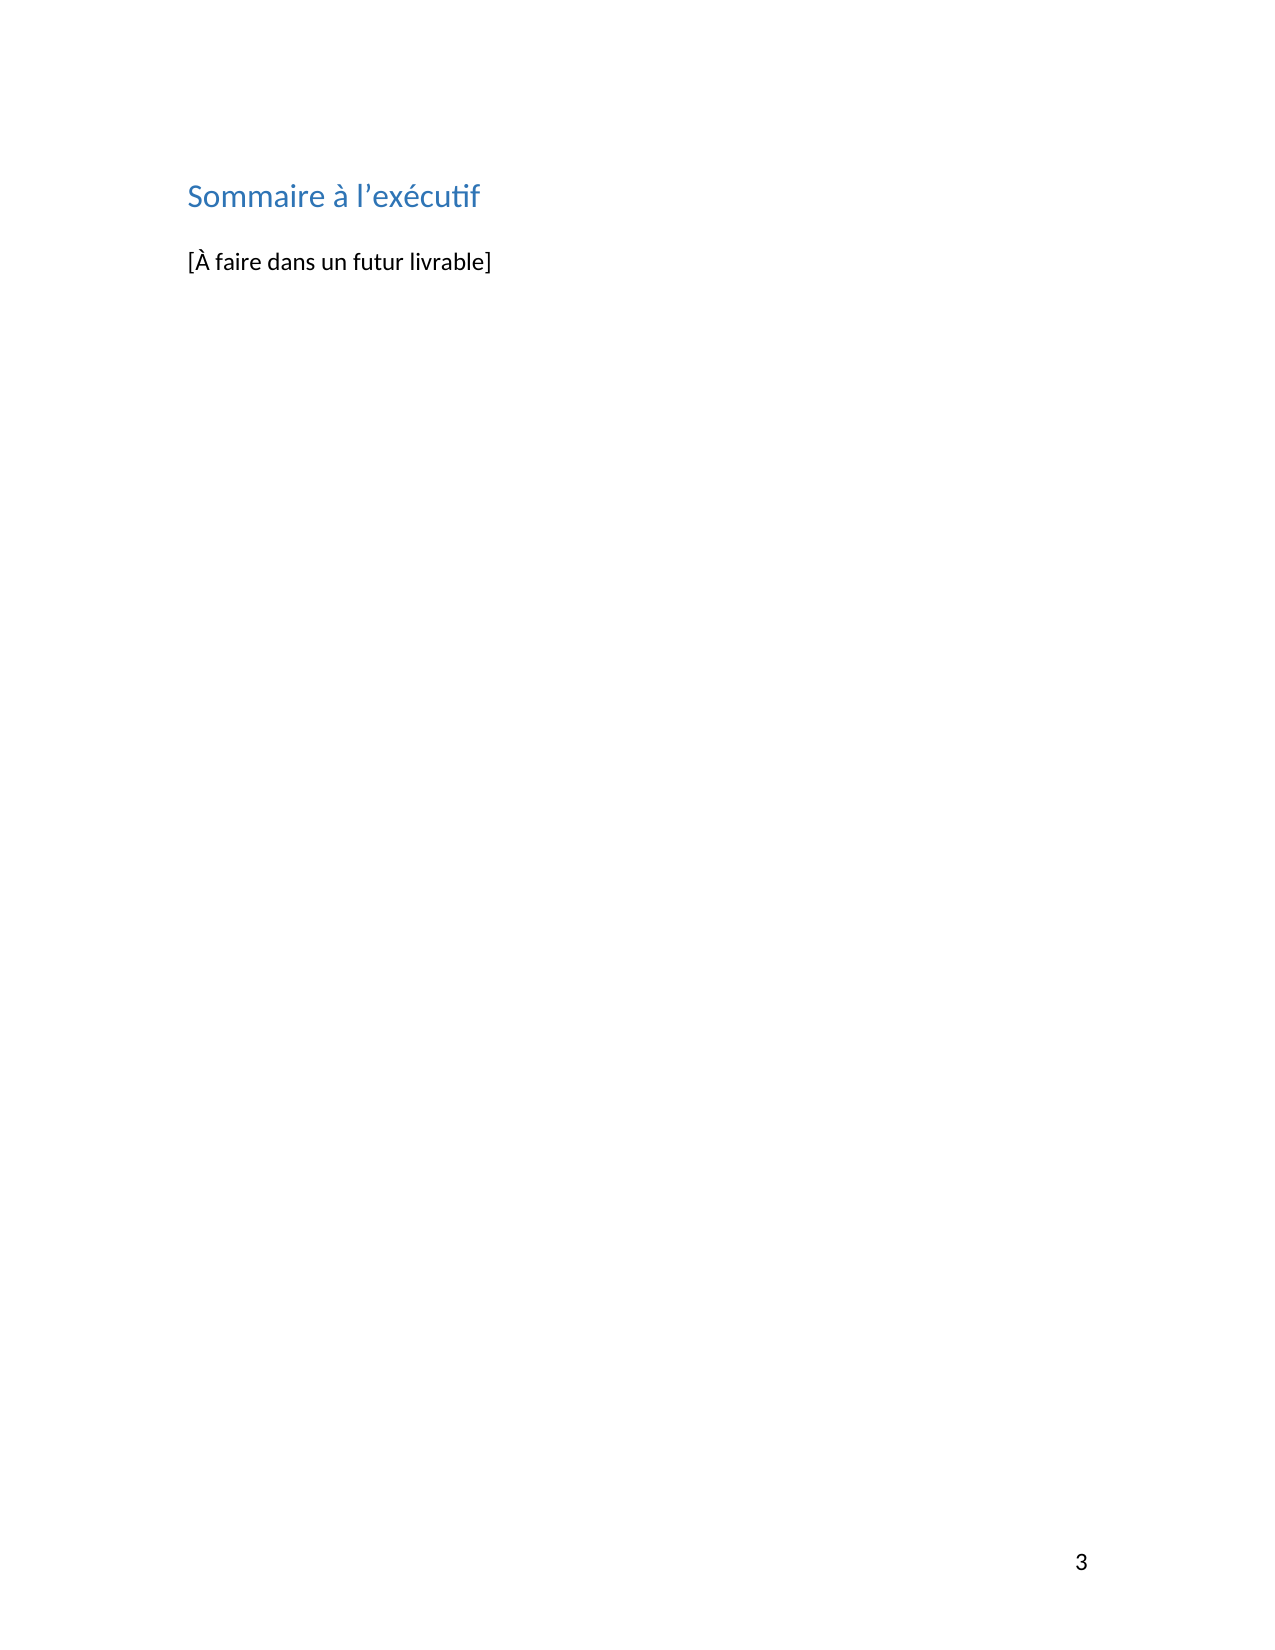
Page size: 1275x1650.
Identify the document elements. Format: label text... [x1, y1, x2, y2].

subtitle Sommaire à l’exécutif [187, 175, 1087, 216]
text [À faire dans un futur livrable] [187, 246, 1087, 277]
